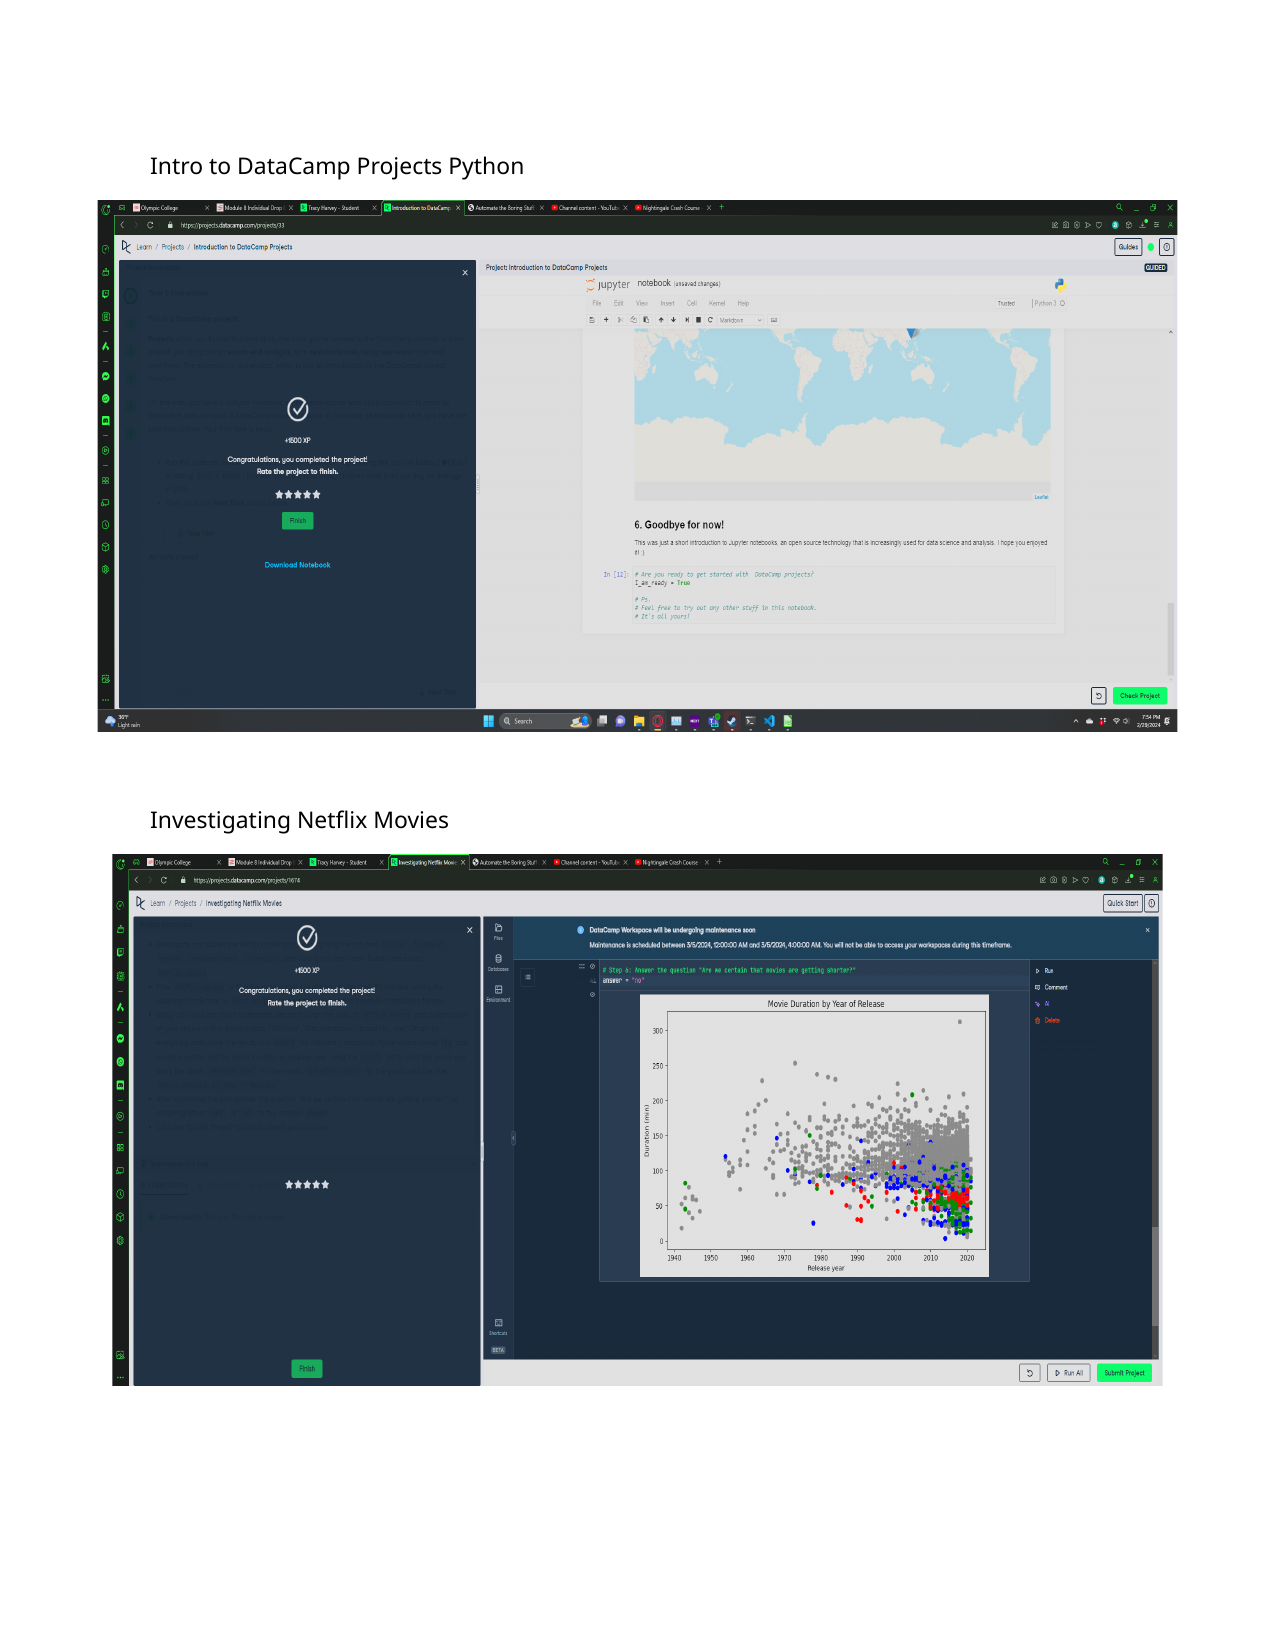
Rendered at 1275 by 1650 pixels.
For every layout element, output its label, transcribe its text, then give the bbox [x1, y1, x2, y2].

text Intro to DataCamp Projects Python [150, 150, 1125, 181]
text Investigating Netflix Movies [150, 804, 1125, 835]
picture [97, 200, 1178, 732]
picture [112, 854, 1163, 1386]
